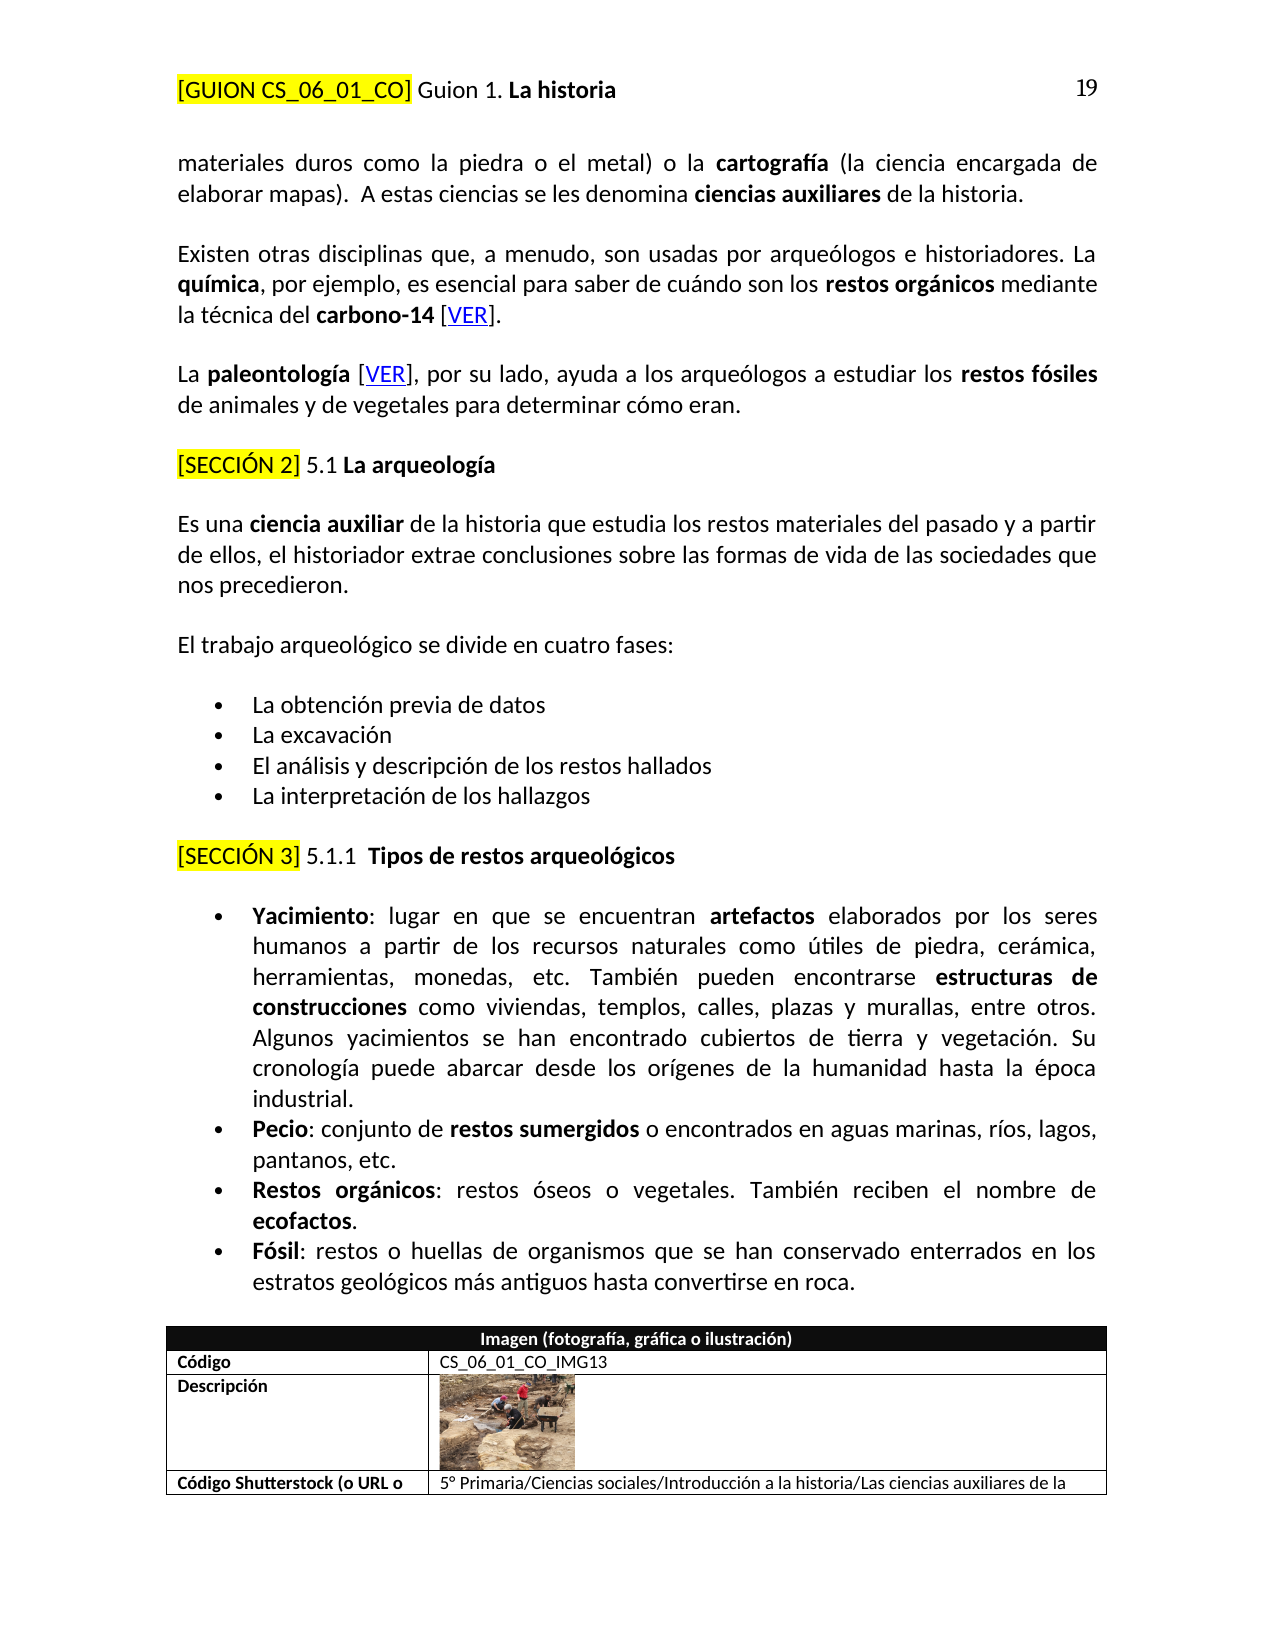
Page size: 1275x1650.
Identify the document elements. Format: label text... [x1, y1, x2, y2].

table_cell Descripción [167, 1375, 428, 1470]
text La paleontología [VER], por su lado, ayuda a los arqueólogos a estudiar los restos fósiles de animales y de vegetales para determinar cómo eran. [177, 358, 1098, 419]
text El trabajo arqueológico se divide en cuatro fases: [177, 629, 1098, 660]
table_cell CS_06_01_CO_IMG13 [429, 1351, 1106, 1374]
text [SECCIÓN 2] 5.1 La arqueología [300, 449, 1098, 479]
table_cell [575, 1375, 1106, 1470]
text [SECCIÓN 3] 5.1.1 Tipos de restos arqueológicos [300, 840, 1098, 871]
table_cell 5° Primaria/Ciencias sociales/Introducción a la historia/Las ciencias auxiliares de la historia/La arqueología [429, 1471, 1106, 1494]
list Fósil: restos o huellas de organismos que se han conservado enterrados en los estratos geológicos más antiguos hasta convertirse en roca. [215, 1236, 1098, 1297]
table_cell Código Shutterstock (o URL o la ruta en AulaPlaneta) [167, 1471, 428, 1494]
list Yacimiento: lugar en que se encuentran artefactos elaborados por los seres humanos a partir de los recursos naturales como útiles de piedra, cerámica, herramientas, monedas, etc. También pueden encontrarse estructuras de construcciones como viviendas, templos, calles, plazas y murallas, entre otros. Algunos yacimientos se han encontrado cubiertos de tierra y vegetación. Su cronología puede abarcar desde los orígenes de la humanidad hasta la época industrial. [215, 900, 1098, 1113]
table_header Imagen (fotografía, gráfica o ilustración) [167, 1327, 1106, 1350]
list La obtención previa de datos [215, 689, 1098, 719]
list La interpretación de los hallazgos [215, 780, 1098, 811]
table_cell Código [167, 1351, 428, 1374]
list La excavación [215, 719, 1098, 750]
picture [439, 1374, 575, 1470]
text Es una ciencia auxiliar de la historia que estudia los restos materiales del pasado y a partir de ellos, el historiador extrae conclusiones sobre las formas de vida de las sociedades que nos precedieron. [177, 508, 1098, 600]
list Restos orgánicos: restos óseos o vegetales. También reciben el nombre de ecofactos. [215, 1174, 1098, 1236]
list El análisis y descripción de los restos hallados [215, 750, 1098, 780]
table_cell [429, 1375, 439, 1470]
list Pecio: conjunto de restos sumergidos o encontrados en aguas marinas, ríos, lagos, pantanos, etc. [215, 1113, 1098, 1174]
